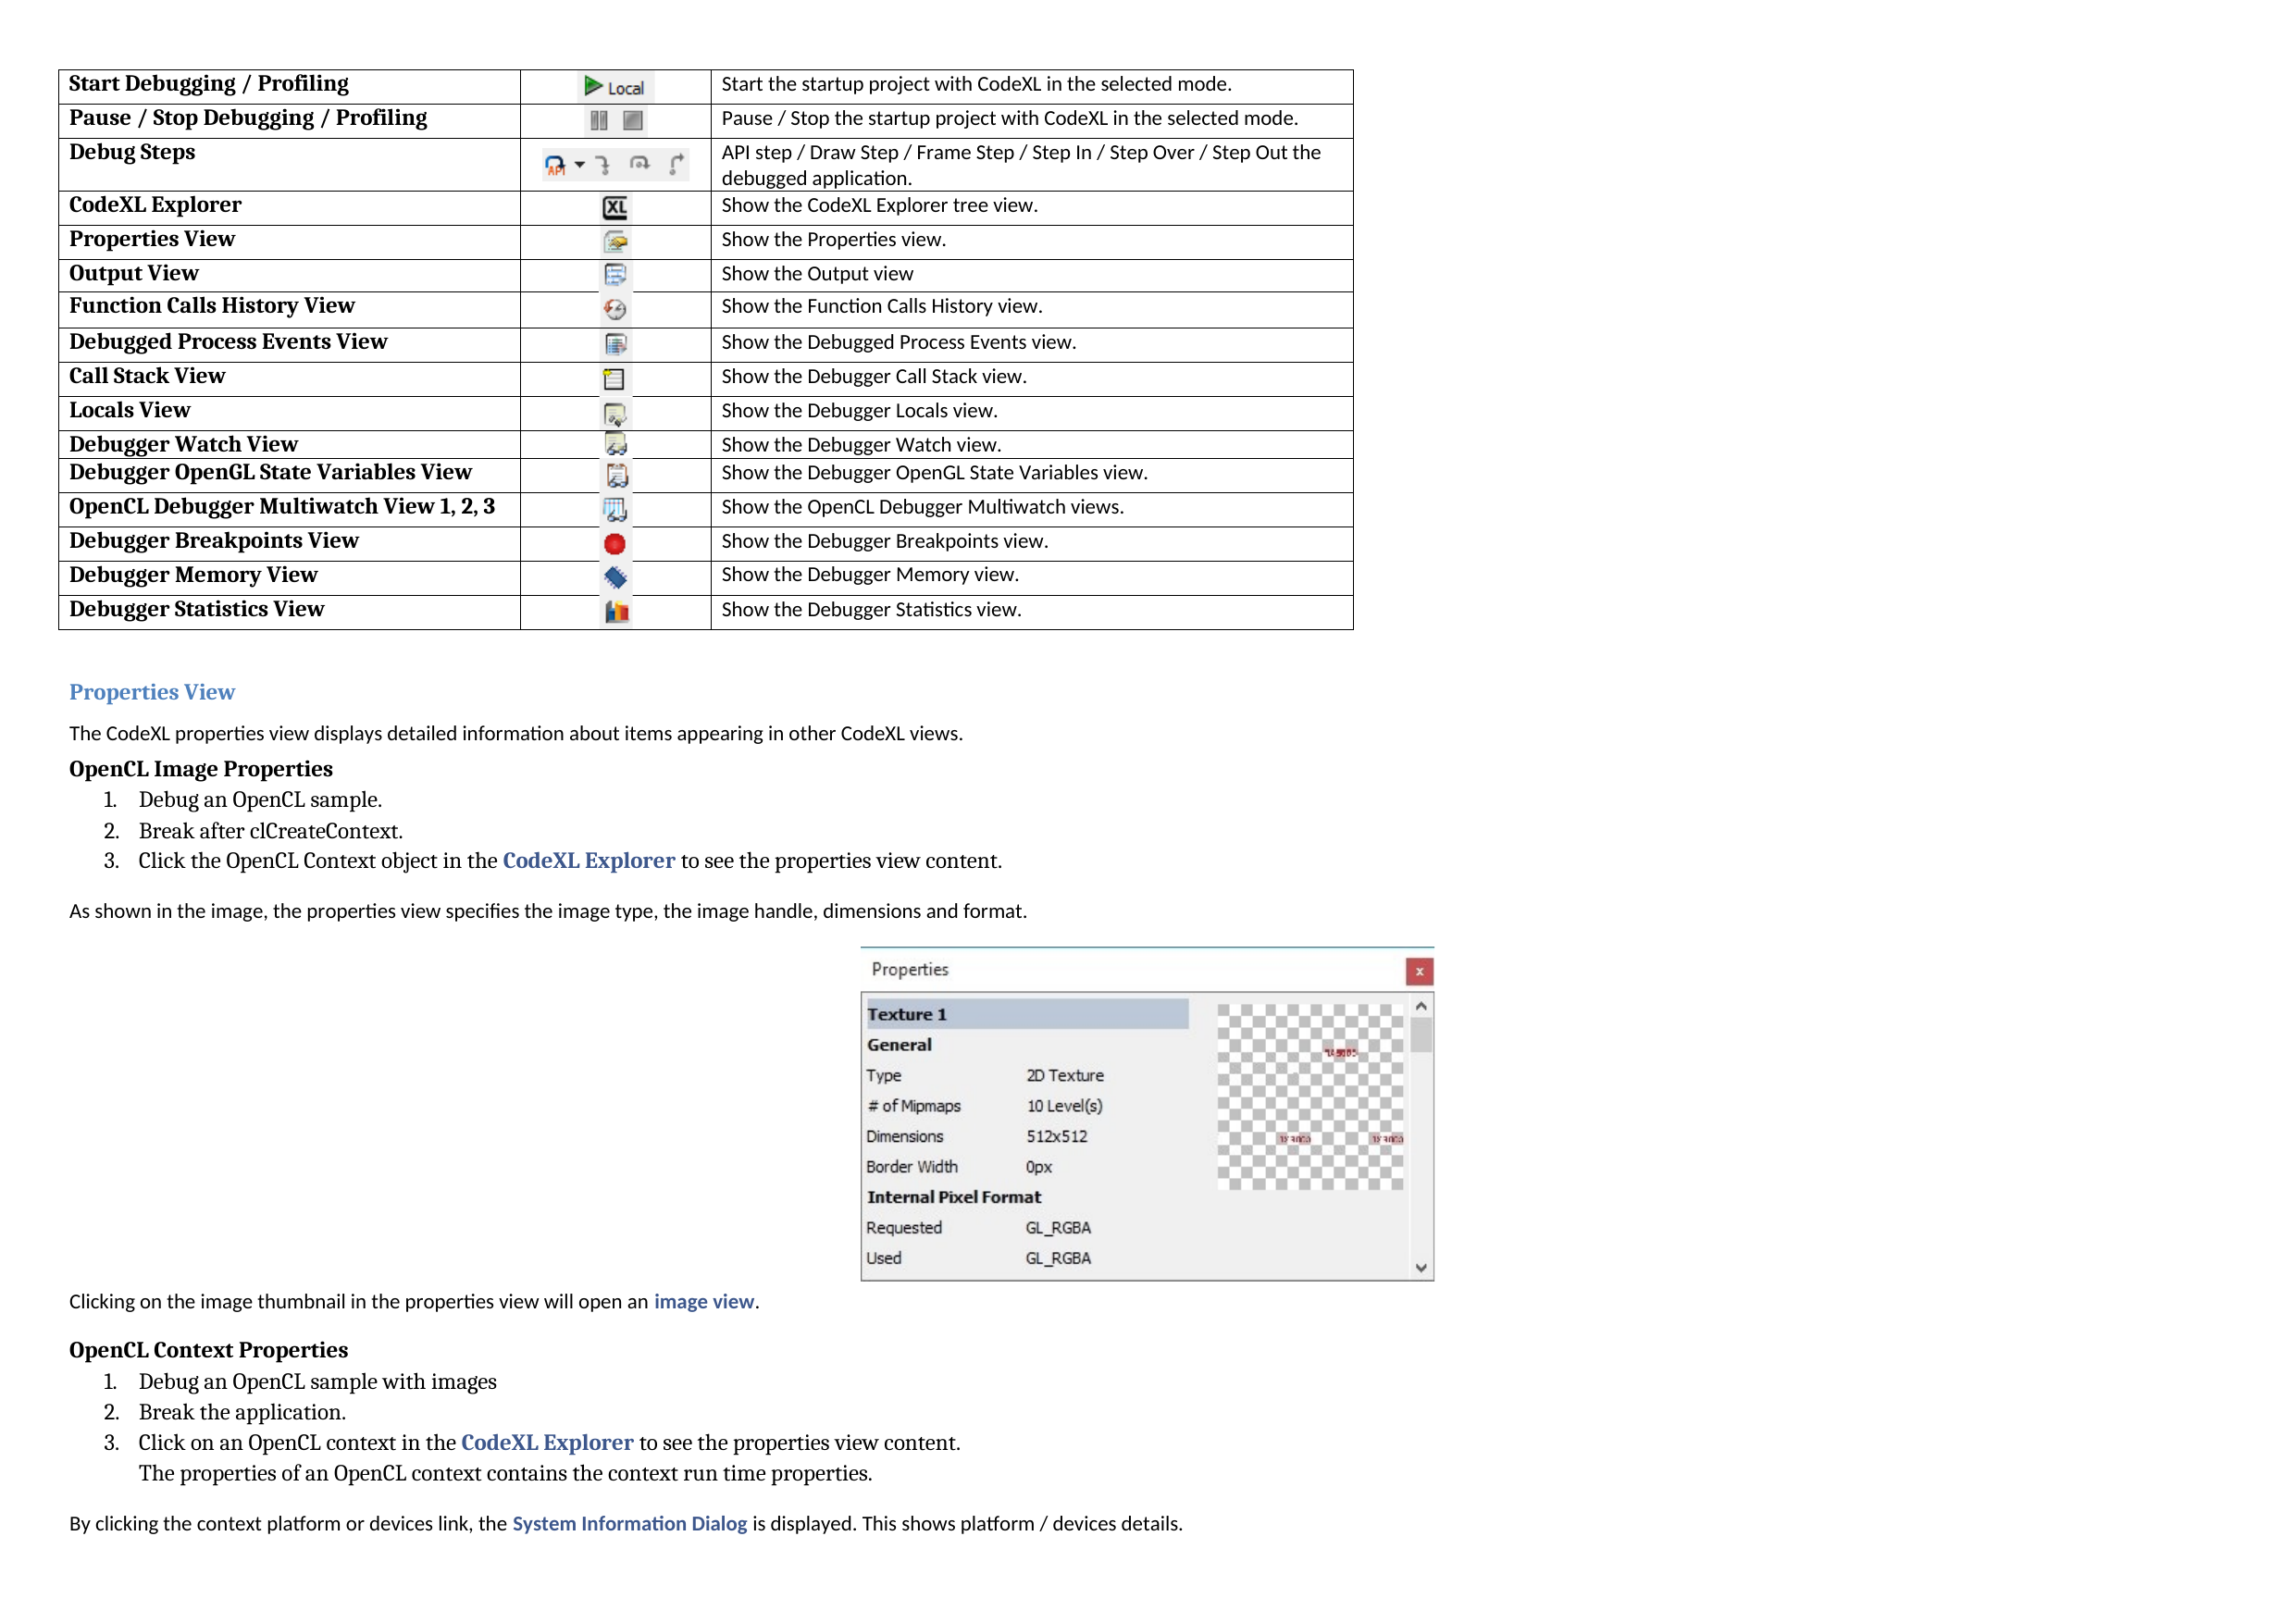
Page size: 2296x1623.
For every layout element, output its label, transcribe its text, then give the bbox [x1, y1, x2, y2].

table_cell [633, 328, 711, 362]
table_cell [521, 527, 599, 561]
table_cell [521, 226, 600, 259]
table_cell Show the Output view [712, 260, 1353, 291]
table_cell Call Stack View [59, 363, 520, 396]
table_cell [521, 292, 600, 328]
text Clicking on the image thumbnail in the properties view will open an image view. [69, 1288, 2226, 1314]
table_cell Debugger Breakpoints View [59, 527, 520, 561]
table_cell Show the Debugger Locals view. [712, 397, 1353, 430]
subtitle Properties View [69, 679, 2226, 705]
picture [542, 148, 690, 181]
picture [599, 328, 633, 362]
table_cell Show the Debugger Call Stack view. [712, 363, 1353, 396]
table_cell [633, 397, 711, 430]
table_cell CodeXL Explorer [59, 192, 520, 225]
table_cell [633, 562, 711, 595]
list Click the OpenCL Context object in the CodeXL Explorer to see the properties view content. [104, 848, 2226, 874]
table_cell Start the startup project with CodeXL in the selected mode. [712, 70, 1353, 104]
table_cell Show the CodeXL Explorer tree view. [712, 192, 1353, 225]
table_cell [633, 192, 711, 225]
table_cell Show the Debugger OpenGL State Variables view. [712, 459, 1353, 492]
table_cell [521, 431, 711, 458]
picture [600, 226, 632, 259]
text OpenCL Image Properties [69, 756, 2226, 782]
text OpenCL Context Properties [69, 1337, 2226, 1364]
table_cell [633, 363, 711, 396]
table_cell [648, 105, 711, 138]
table_cell [521, 493, 599, 527]
table_cell Debug Steps [59, 139, 520, 191]
text By clicking the context platform or devices link, the System Information Dialog is displayed. This shows platform / devices details. [69, 1510, 2226, 1536]
table_cell [521, 459, 599, 492]
table_cell [633, 459, 711, 492]
table_cell Start Debugging / Profiling [59, 70, 520, 104]
table_cell Show the Debugger Statistics view. [712, 596, 1353, 628]
list Click on an OpenCL context in the CodeXL Explorer to see the properties view content. The properties of an OpenCL context contains the context run time properties. [104, 1430, 2226, 1487]
table_cell [521, 192, 599, 225]
picture [598, 260, 634, 328]
table_cell [521, 596, 599, 628]
table_cell Properties View [59, 226, 520, 259]
table_cell Function Calls History View [59, 292, 520, 328]
picture [584, 105, 648, 138]
list Debug an OpenCL sample. [104, 787, 2226, 813]
table_cell [521, 139, 711, 191]
table_cell [633, 596, 711, 628]
picture [599, 192, 633, 225]
table_cell Pause / Stop the startup project with CodeXL in the selected mode. [712, 105, 1353, 138]
list Break after clCreateContext. [104, 817, 2226, 844]
table_cell [655, 70, 711, 104]
table_cell API step / Draw Step / Frame Step / Step In / Step Over / Step Out the debugged application. [712, 139, 1353, 191]
table_cell [634, 260, 711, 291]
table_cell Show the Debugged Process Events view. [712, 328, 1353, 362]
table_cell [521, 363, 599, 396]
table_cell OpenCL Debugger Multiwatch View 1, 2, 3 [59, 493, 520, 527]
text As shown in the image, the properties view specifies the image type, the image handle, dimensions and format. [69, 898, 2226, 923]
list Debug an OpenCL sample with images [104, 1369, 2226, 1395]
table_cell Debugged Process Events View [59, 328, 520, 362]
table_cell Show the OpenCL Debugger Multiwatch views. [712, 493, 1353, 527]
table_cell Output View [59, 260, 520, 291]
table_cell Show the Debugger Memory view. [712, 562, 1353, 595]
picture [577, 70, 655, 104]
picture [599, 458, 633, 629]
text The CodeXL properties view displays detailed information about items appearing in other CodeXL views. [69, 720, 2226, 746]
table_cell Locals View [59, 397, 520, 430]
table_cell [632, 292, 711, 328]
table_cell Debugger Memory View [59, 562, 520, 595]
table_cell [521, 562, 599, 595]
table_cell [521, 397, 599, 430]
table_cell Show the Debugger Breakpoints view. [712, 527, 1353, 561]
table_cell Debugger Statistics View [59, 596, 520, 628]
table_cell [521, 328, 599, 362]
table_cell Debugger Watch View [59, 431, 520, 458]
table_cell Pause / Stop Debugging / Profiling [59, 105, 520, 138]
table_cell Show the Debugger Watch view. [712, 431, 1353, 458]
list Break the application. [104, 1399, 2226, 1426]
picture [599, 363, 633, 430]
table_cell Show the Properties view. [712, 226, 1353, 259]
table_cell [633, 493, 711, 527]
picture [861, 947, 1435, 1282]
table_cell [632, 226, 711, 259]
table_cell [521, 260, 598, 291]
table_cell Show the Function Calls History view. [712, 292, 1353, 328]
table_cell [521, 105, 584, 138]
table_cell [633, 527, 711, 561]
table_cell Debugger OpenGL State Variables View [59, 459, 520, 492]
picture [604, 431, 627, 455]
table_cell [521, 70, 577, 104]
